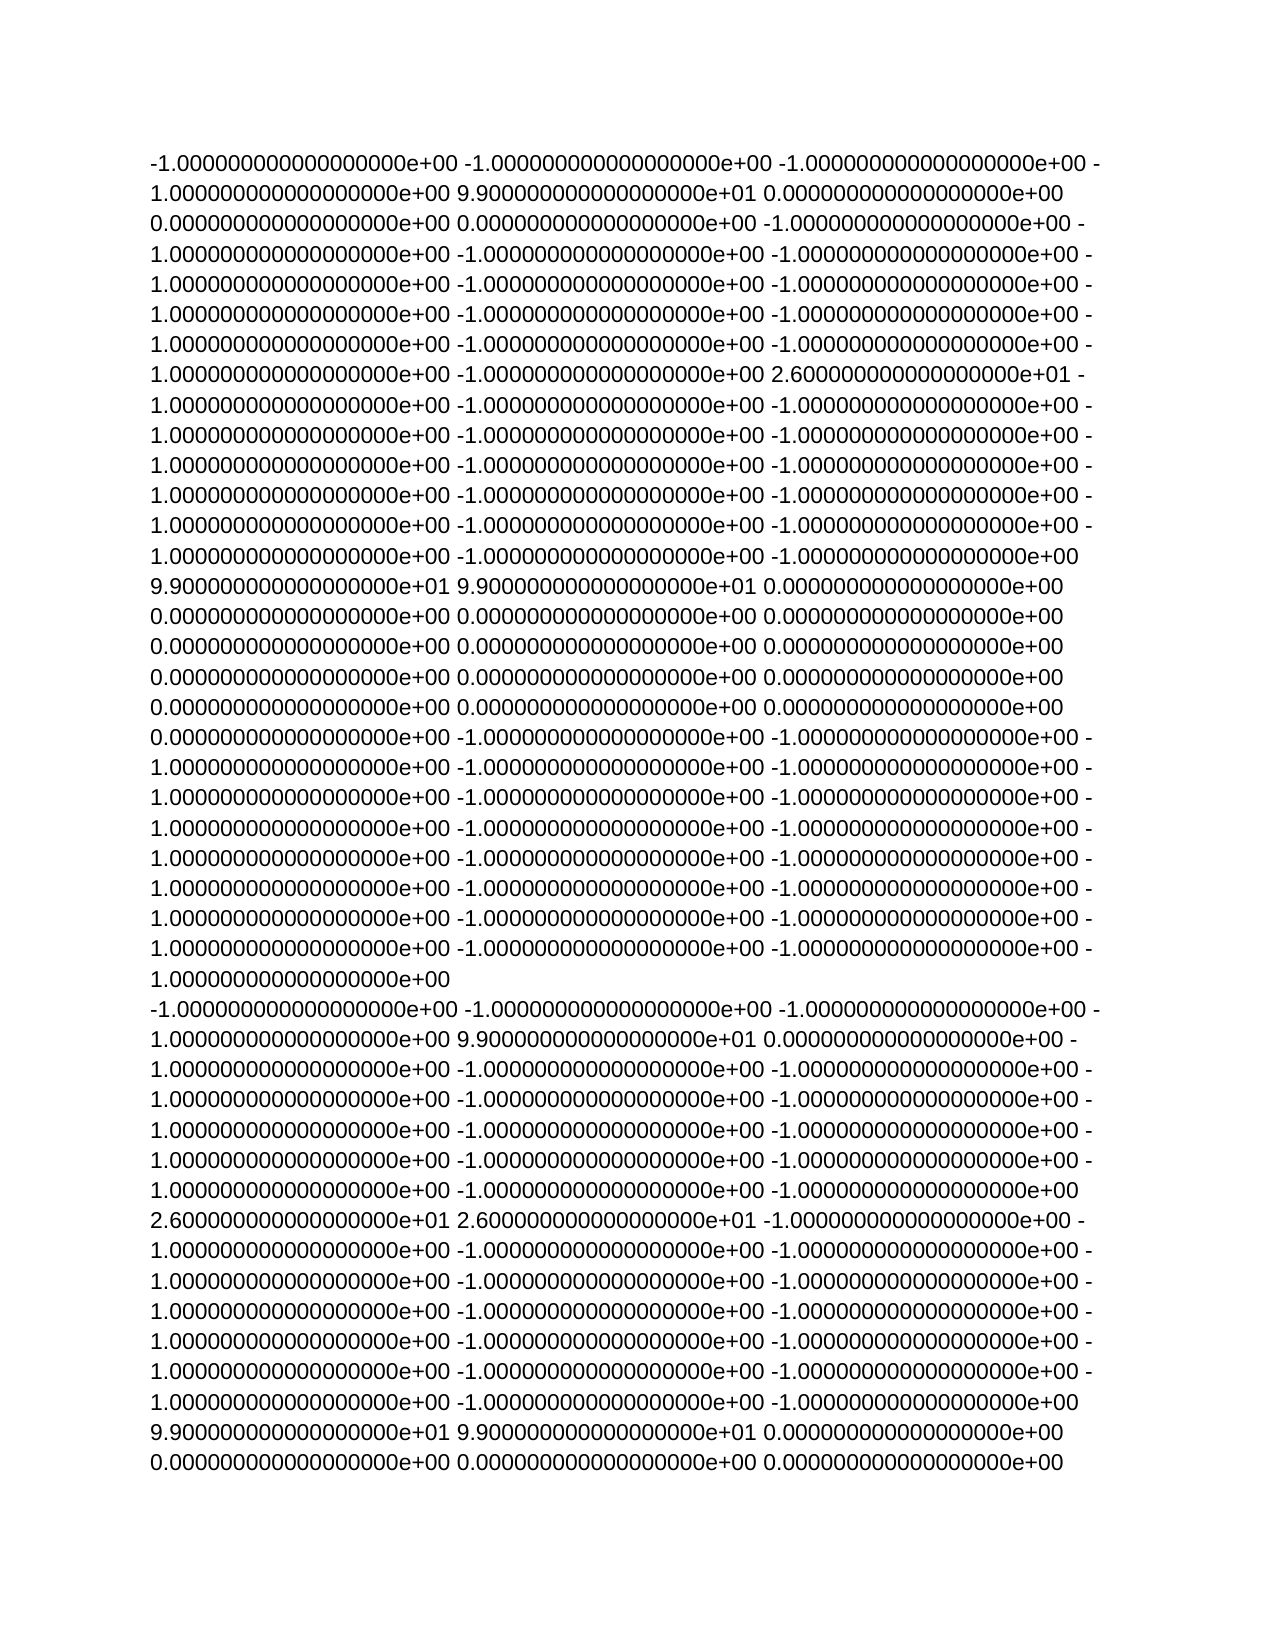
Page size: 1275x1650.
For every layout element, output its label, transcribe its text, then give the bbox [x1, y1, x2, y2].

text -1.000000000000000000e+00 -1.000000000000000000e+00 -1.000000000000000000e+00 -1.000000000000000000e+00 9.900000000000000000e+01 0.000000000000000000e+00 0.000000000000000000e+00 0.000000000000000000e+00 -1.000000000000000000e+00 -1.000000000000000000e+00 -1.000000000000000000e+00 -1.000000000000000000e+00 -1.000000000000000000e+00 -1.000000000000000000e+00 -1.000000000000000000e+00 -1.000000000000000000e+00 -1.000000000000000000e+00 -1.000000000000000000e+00 -1.000000000000000000e+00 -1.000000000000000000e+00 -1.000000000000000000e+00 -1.000000000000000000e+00 -1.000000000000000000e+00 2.600000000000000000e+01 -1.000000000000000000e+00 -1.000000000000000000e+00 -1.000000000000000000e+00 -1.000000000000000000e+00 -1.000000000000000000e+00 -1.000000000000000000e+00 -1.000000000000000000e+00 -1.000000000000000000e+00 -1.000000000000000000e+00 -1.000000000000000000e+00 -1.000000000000000000e+00 -1.000000000000000000e+00 -1.000000000000000000e+00 -1.000000000000000000e+00 -1.000000000000000000e+00 -1.000000000000000000e+00 -1.000000000000000000e+00 -1.000000000000000000e+00 9.900000000000000000e+01 9.900000000000000000e+01 0.000000000000000000e+00 0.000000000000000000e+00 0.000000000000000000e+00 0.000000000000000000e+00 0.000000000000000000e+00 0.000000000000000000e+00 0.000000000000000000e+00 0.000000000000000000e+00 0.000000000000000000e+00 0.000000000000000000e+00 0.000000000000000000e+00 0.000000000000000000e+00 0.000000000000000000e+00 0.000000000000000000e+00 -1.000000000000000000e+00 -1.000000000000000000e+00 -1.000000000000000000e+00 -1.000000000000000000e+00 -1.000000000000000000e+00 -1.000000000000000000e+00 -1.000000000000000000e+00 -1.000000000000000000e+00 -1.000000000000000000e+00 -1.000000000000000000e+00 -1.000000000000000000e+00 -1.000000000000000000e+00 -1.000000000000000000e+00 -1.000000000000000000e+00 -1.000000000000000000e+00 -1.000000000000000000e+00 -1.000000000000000000e+00 -1.000000000000000000e+00 -1.000000000000000000e+00 -1.000000000000000000e+00 -1.000000000000000000e+00 -1.000000000000000000e+00 -1.000000000000000000e+00 -1.000000000000000000e+00 [150, 150, 1125, 992]
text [150, 996, 1125, 1475]
